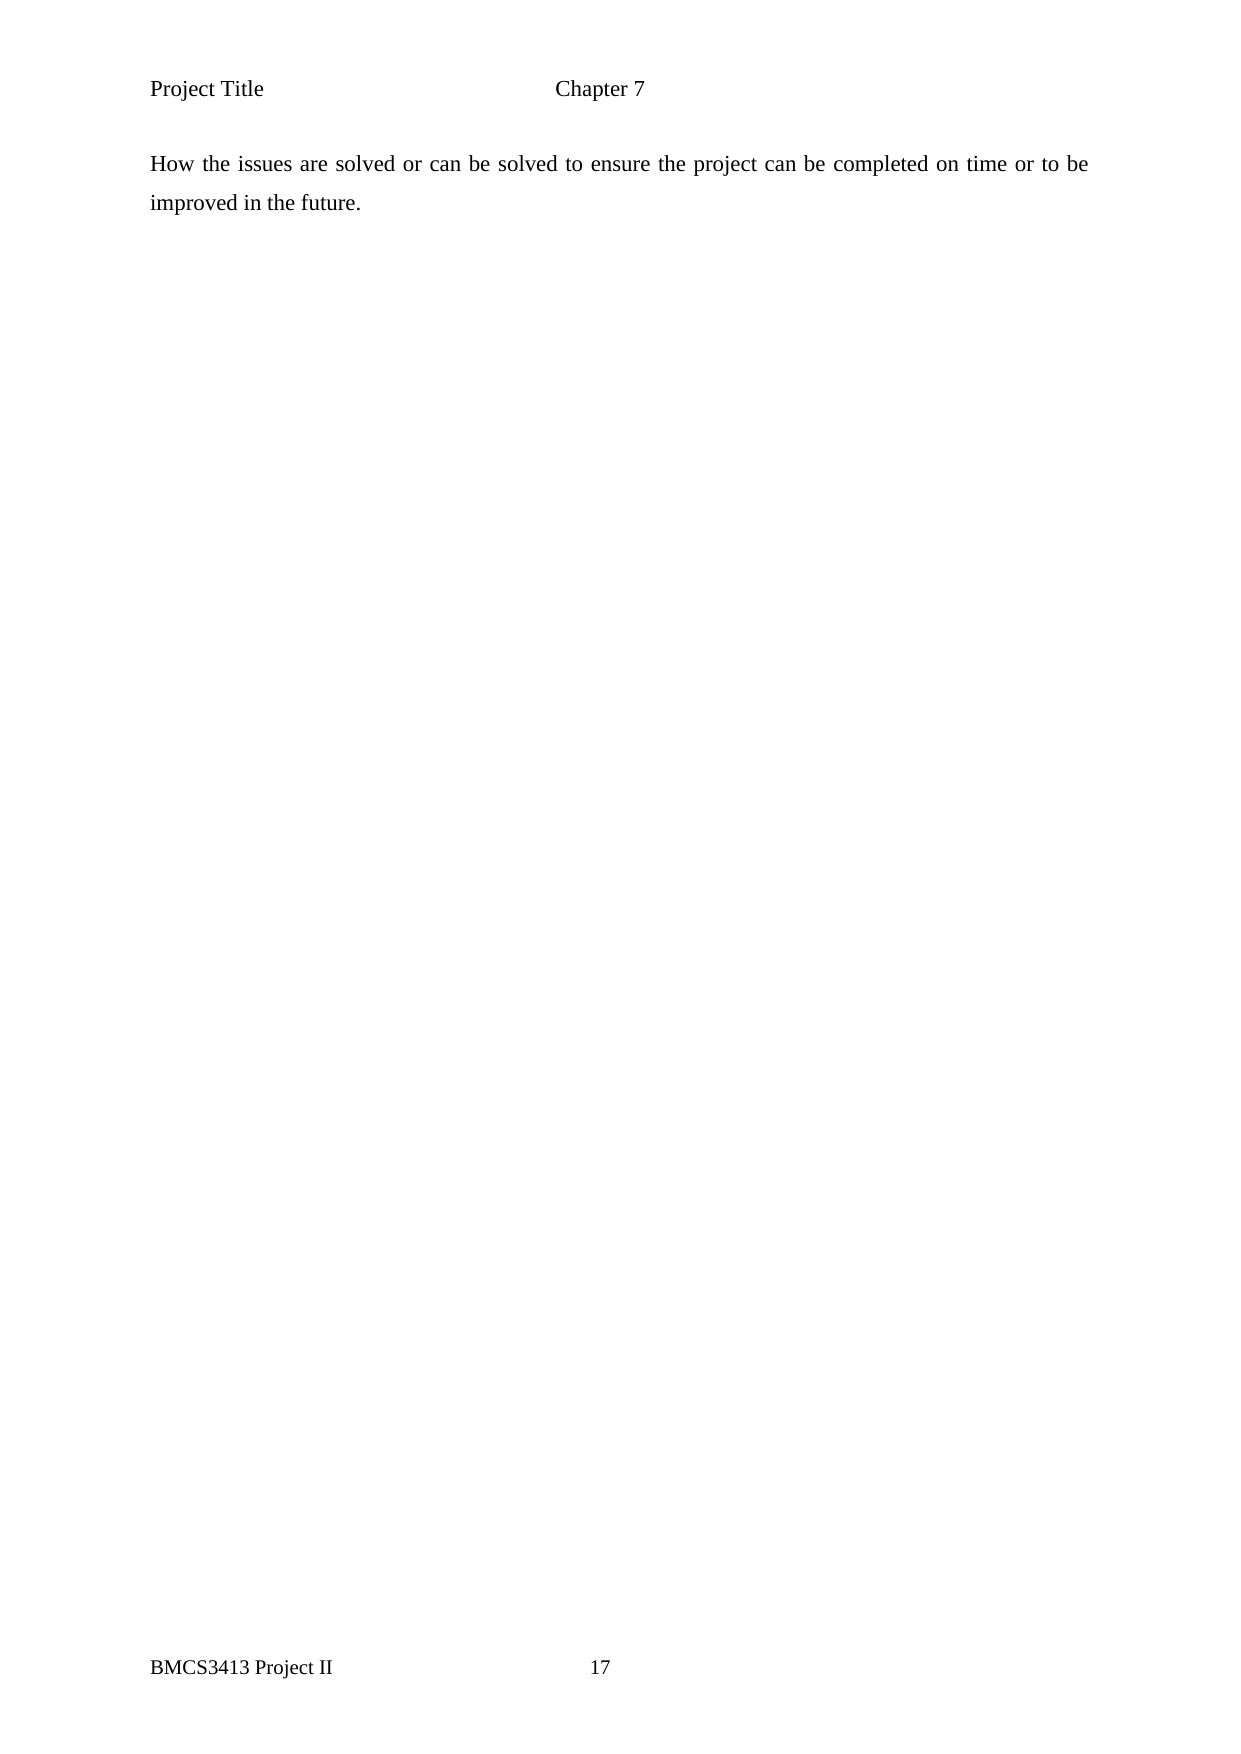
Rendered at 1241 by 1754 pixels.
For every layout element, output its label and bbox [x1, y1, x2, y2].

text [150, 150, 1090, 216]
